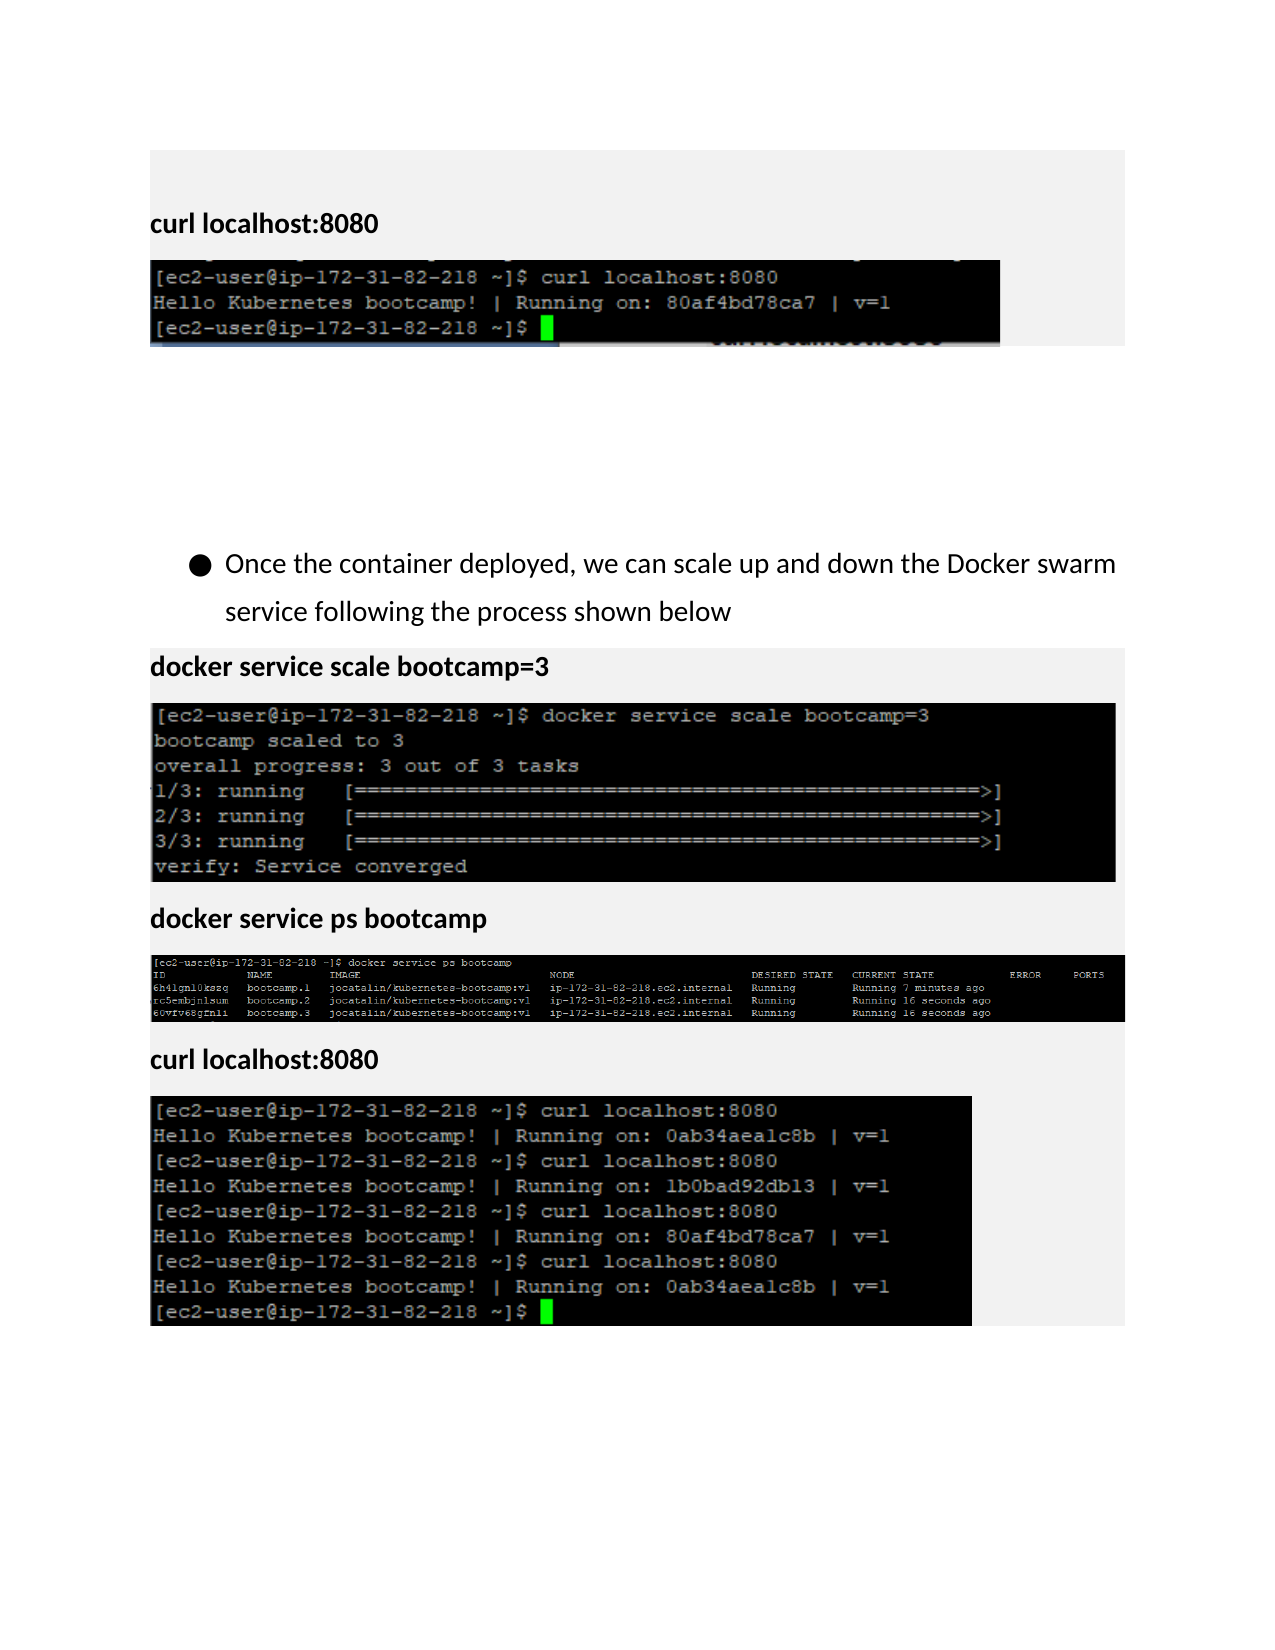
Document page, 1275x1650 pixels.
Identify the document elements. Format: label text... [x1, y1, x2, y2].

picture [150, 1096, 972, 1326]
picture [150, 703, 1116, 882]
text docker service scale bootcamp=3 [150, 648, 1125, 684]
picture [150, 260, 1001, 347]
picture [150, 955, 1125, 1022]
text curl localhost:8080 [150, 205, 1125, 241]
text docker service ps bootcamp [150, 900, 1125, 936]
text curl localhost:8080 [150, 1041, 1125, 1077]
list Once the container deployed, we can scale up and down the Docker swarm service following the process shown below [187, 530, 1125, 628]
